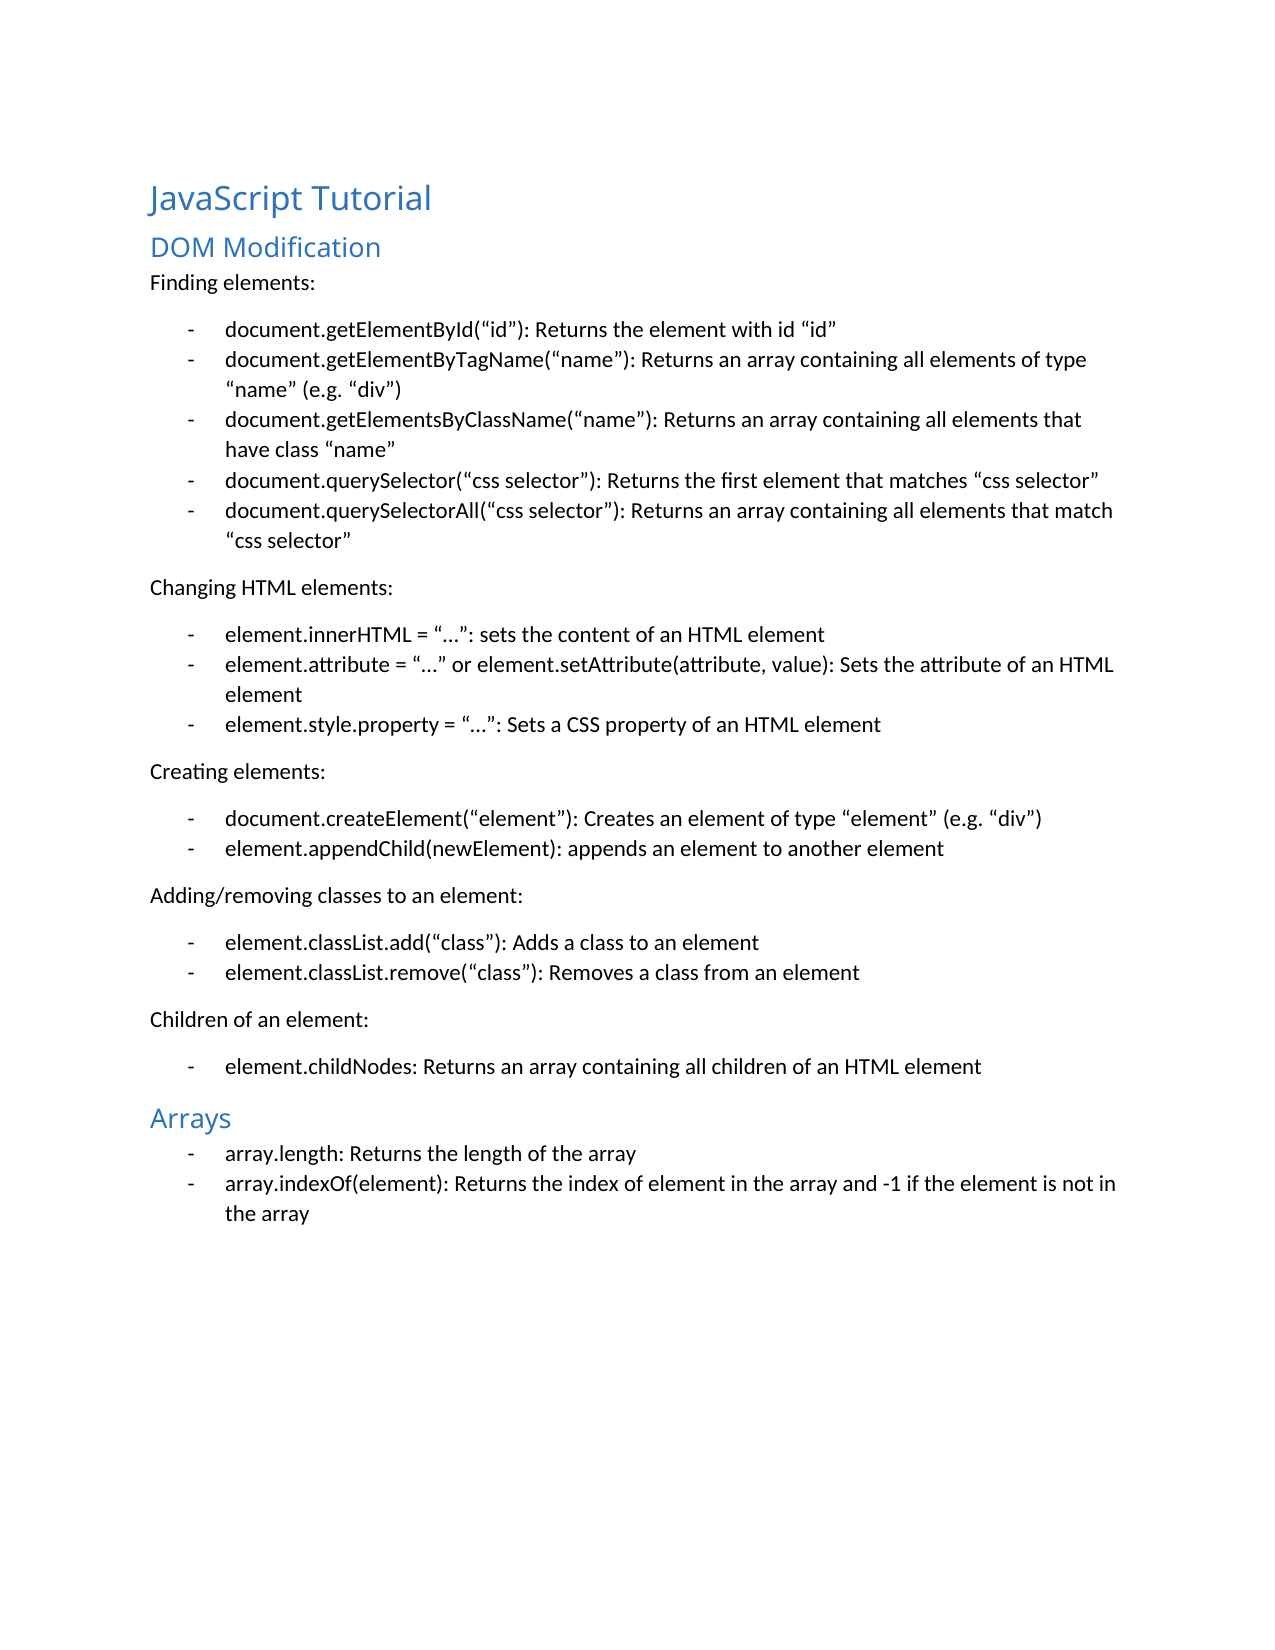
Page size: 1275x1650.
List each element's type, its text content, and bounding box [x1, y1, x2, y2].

list array.length: Returns the length of the array [187, 1139, 1125, 1167]
list document.getElementById(“id”): Returns the element with id “id” [187, 315, 1125, 343]
list element.innerHTML = “…”: sets the content of an HTML element [187, 620, 1125, 648]
text Finding elements: [150, 268, 1125, 296]
list document.querySelectorAll(“css selector”): Returns an array containing all elements that match “css selector” [187, 496, 1125, 554]
list document.querySelector(“css selector”): Returns the first element that matches “css selector” [187, 466, 1125, 494]
list element.attribute = “…” or element.setAttribute(attribute, value): Sets the attribute of an HTML element [187, 650, 1125, 708]
list document.getElementByTagName(“name”): Returns an array containing all elements of type “name” (e.g. “div”) [187, 345, 1125, 403]
list array.indexOf(element): Returns the index of element in the array and -1 if the element is not in the array [187, 1169, 1125, 1227]
text Creating elements: [150, 757, 1125, 786]
list element.style.property = “…”: Sets a CSS property of an HTML element [187, 711, 1125, 739]
list element.classList.add(“class”): Adds a class to an element [187, 928, 1125, 956]
subtitle JavaScript Tutorial [150, 175, 1125, 220]
list element.classList.remove(“class”): Removes a class from an element [187, 958, 1125, 987]
text Children of an element: [150, 1005, 1125, 1033]
text Changing HTML elements: [150, 573, 1125, 601]
subtitle DOM Modification [150, 228, 1125, 265]
list document.createElement(“element”): Creates an element of type “element” (e.g. “div”) [187, 804, 1125, 832]
list element.childNodes: Returns an array containing all children of an HTML element [187, 1052, 1125, 1080]
text Adding/removing classes to an element: [150, 881, 1125, 909]
list document.getElementsByClassName(“name”): Returns an array containing all elements that have class “name” [187, 405, 1125, 464]
subtitle Arrays [150, 1099, 1125, 1136]
list element.appendChild(newElement): appends an element to another element [187, 834, 1125, 863]
